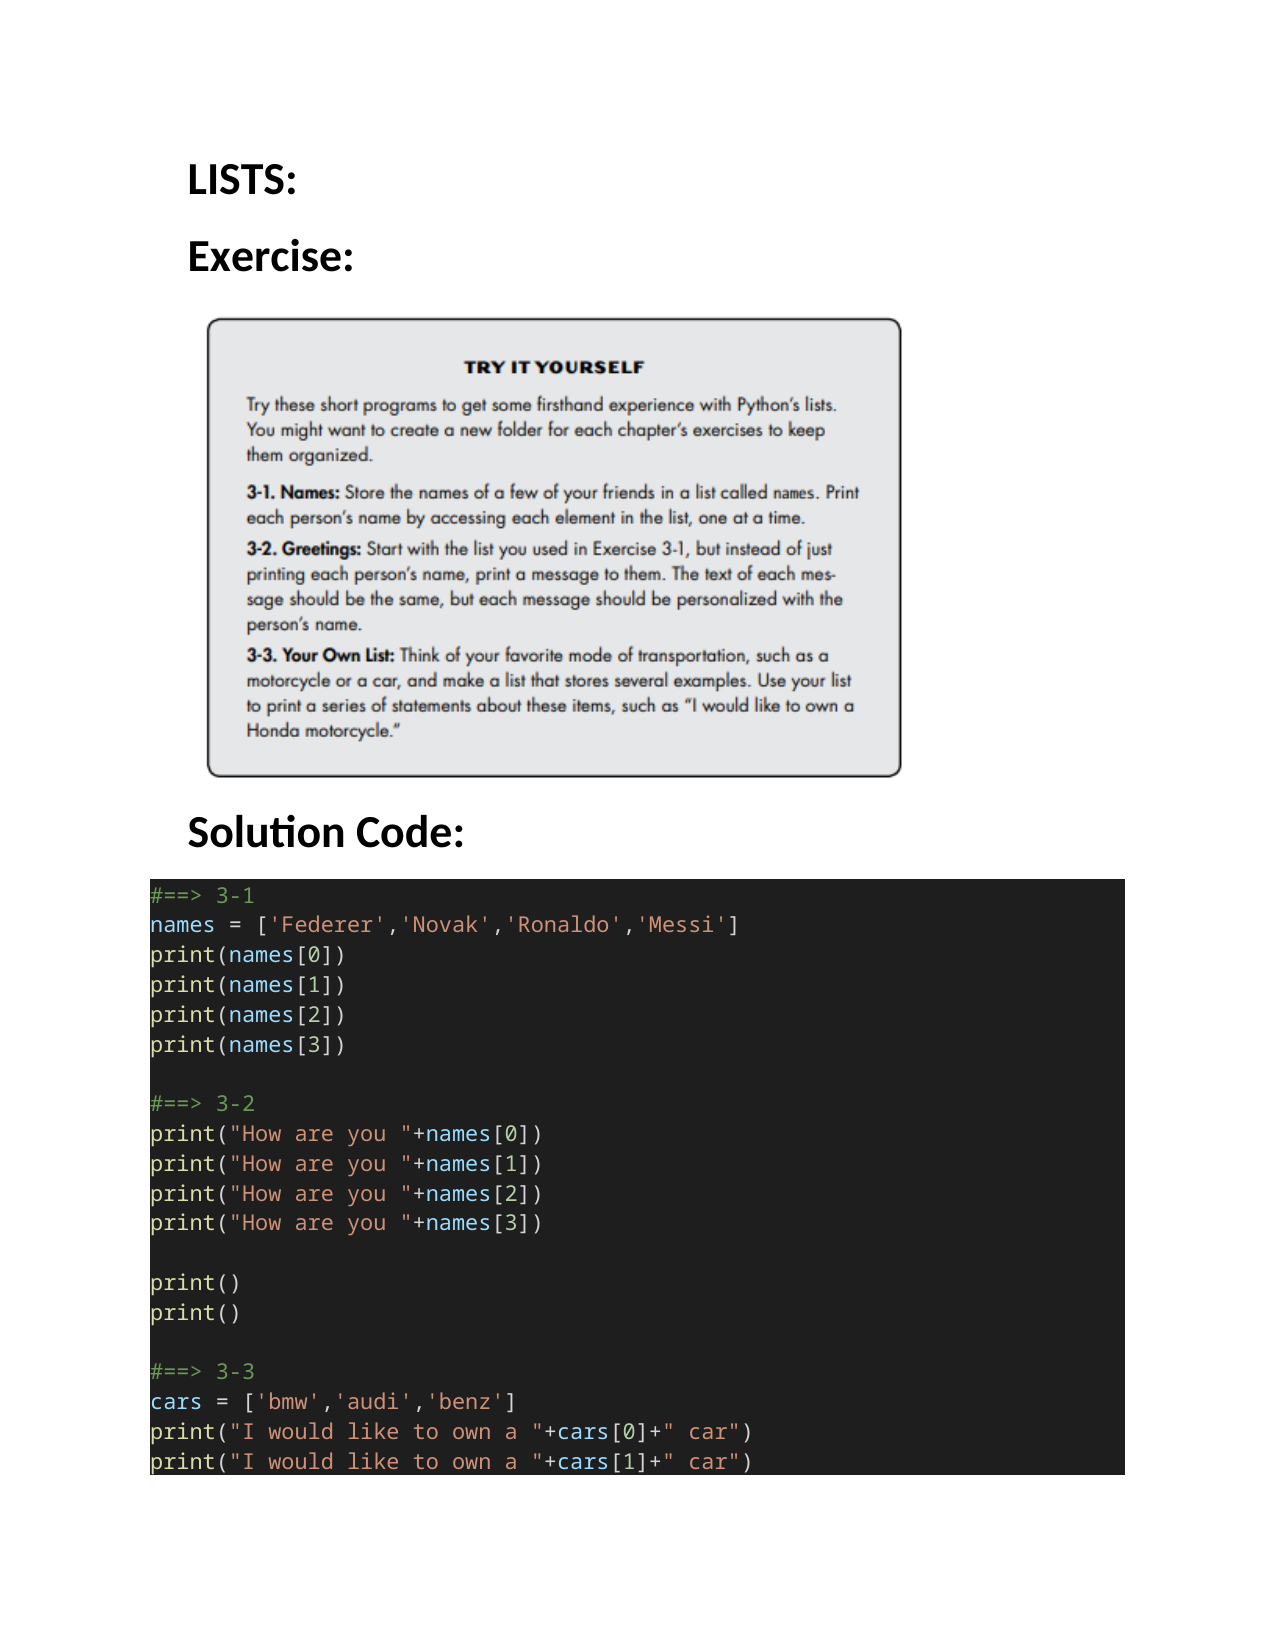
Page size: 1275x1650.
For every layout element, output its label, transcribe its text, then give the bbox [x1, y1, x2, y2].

text cars = ['bmw','audi','benz'] [150, 1386, 1125, 1416]
text print("How are you "+names[0]) [150, 1118, 1125, 1148]
text Exercise: [187, 227, 1125, 283]
text print() [150, 1297, 1125, 1326]
text #==> 3-2 [150, 1088, 1125, 1118]
text print("How are you "+names[1]) [150, 1148, 1125, 1177]
text names = ['Federer','Novak','Ronaldo','Messi'] [150, 909, 1125, 939]
text print(names[1]) [150, 969, 1125, 999]
text print("I would like to own a "+cars[0]+" car") [150, 1416, 1125, 1446]
text print(names[2]) [150, 999, 1125, 1028]
picture [187, 303, 922, 784]
text print(names[0]) [150, 939, 1125, 969]
text Solution Code: [187, 803, 1125, 858]
text #==> 3-3 [150, 1356, 1125, 1386]
text print(names[3]) [150, 1028, 1125, 1058]
text print("How are you "+names[3]) [150, 1207, 1125, 1237]
text print() [150, 1267, 1125, 1297]
text #==> 3-1 [150, 879, 1125, 909]
text LISTS: [187, 150, 1125, 206]
text print("How are you "+names[2]) [150, 1177, 1125, 1207]
text print("I would like to own a "+cars[1]+" car") [150, 1446, 1125, 1475]
